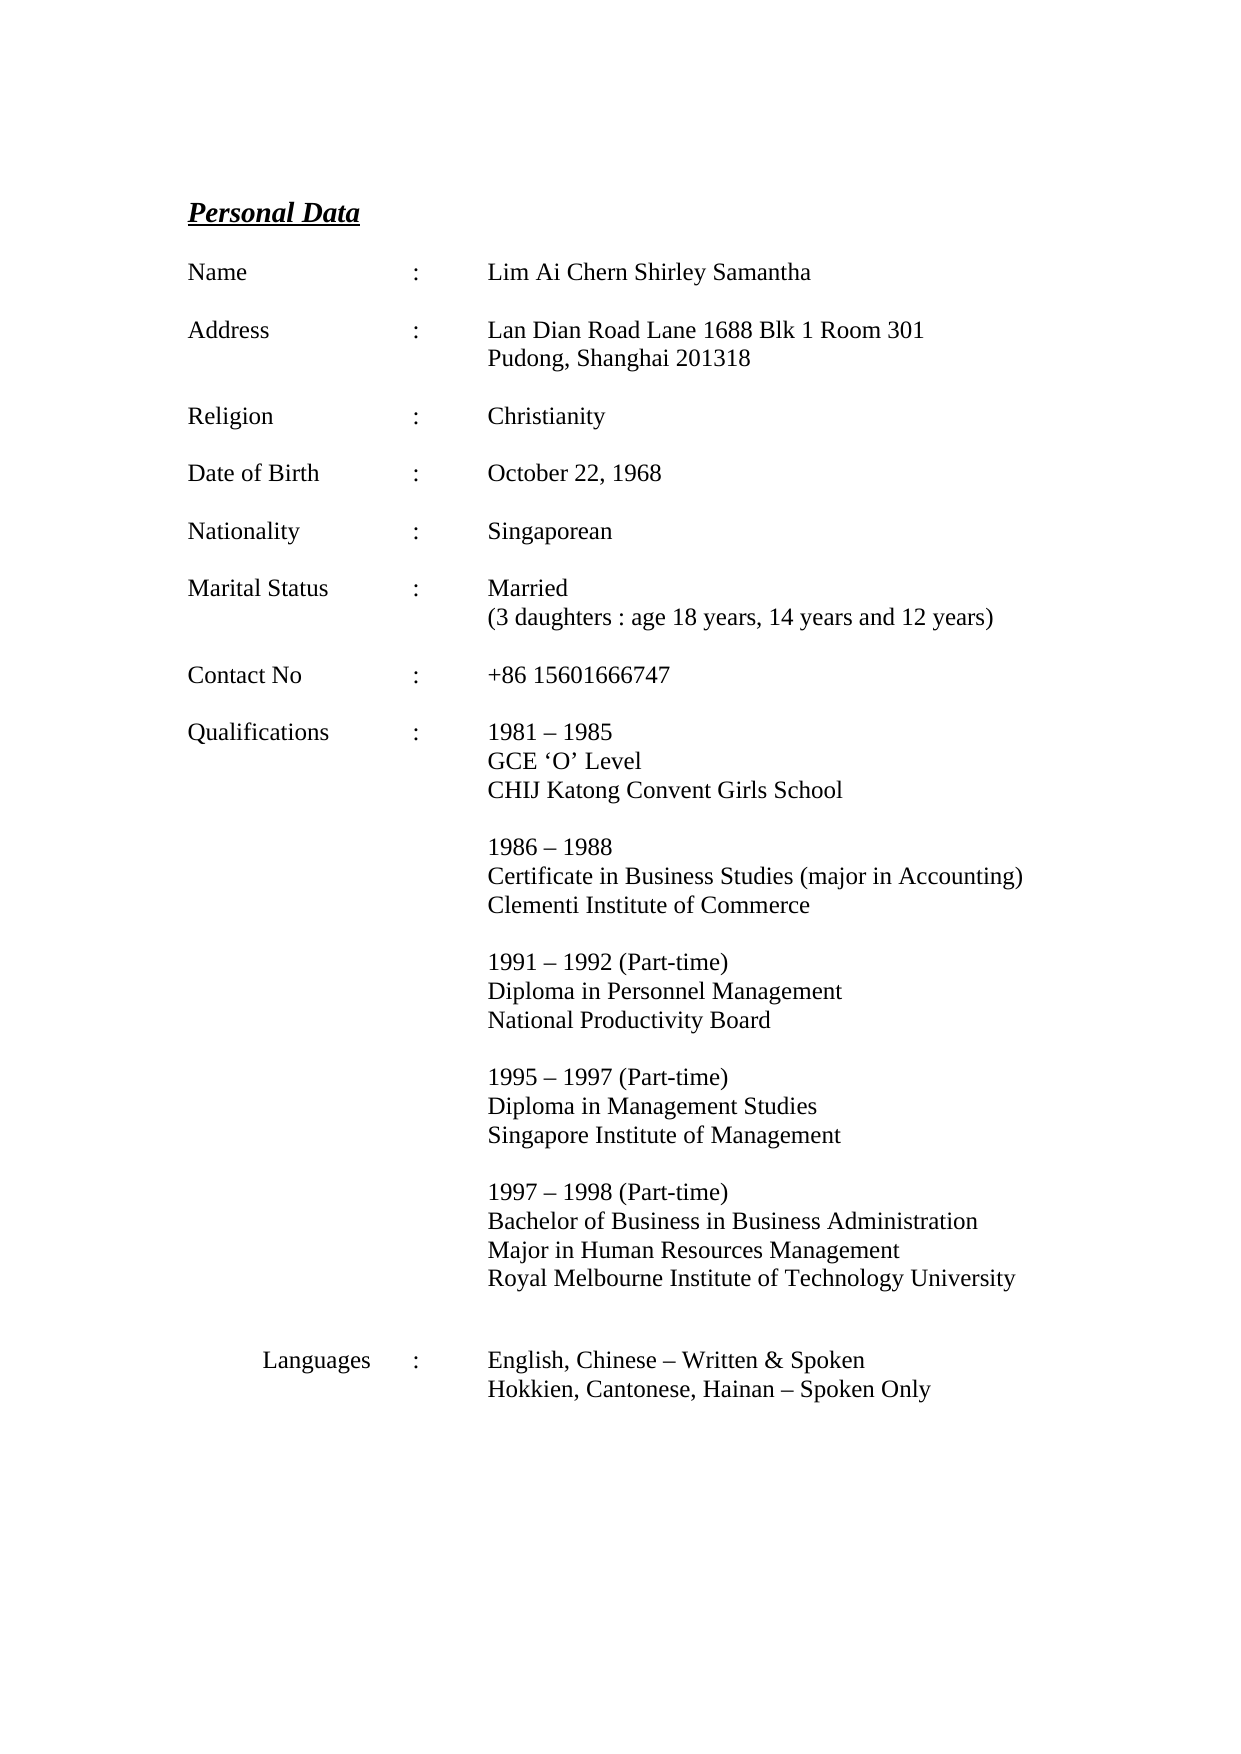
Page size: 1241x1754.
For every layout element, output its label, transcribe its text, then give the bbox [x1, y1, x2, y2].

text Hokkien, Cantonese, Hainan – Spoken Only [187, 1374, 1053, 1403]
text Marital Status : Married [187, 573, 1053, 602]
text Bachelor of Business in Business Administration [187, 1206, 1053, 1235]
text CHIJ Katong Convent Girls School [412, 775, 1053, 803]
text Contact No : +86 15601666747 [187, 660, 1053, 688]
text Languages : English, Chinese – Written & Spoken [262, 1345, 1053, 1374]
text Qualifications : 1981 – 1985 [187, 717, 1053, 746]
text Singapore Institute of Management [187, 1120, 1053, 1148]
text Major in Human Resources Management [187, 1235, 1053, 1263]
text 1986 – 1988 [187, 832, 1053, 861]
text Diploma in Personnel Management [187, 976, 1053, 1005]
text 1997 – 1998 (Part-time) [187, 1177, 1053, 1206]
text 1995 – 1997 (Part-time) [187, 1062, 1053, 1091]
text National Productivity Board [187, 1005, 1053, 1033]
text Date of Birth : October 22, 1968 [187, 458, 1053, 487]
text Diploma in Management Studies [187, 1091, 1053, 1120]
text 1991 – 1992 (Part-time) [187, 947, 1053, 976]
text Name : Lim Ai Chern Shirley Samantha [187, 257, 1053, 286]
subtitle Personal Data [187, 195, 1053, 228]
text Royal Melbourne Institute of Technology University [262, 1263, 1053, 1292]
text Nationality : Singaporean [187, 516, 1053, 545]
text Address : Lan Dian Road Lane 1688 Blk 1 Room 301 [187, 315, 1053, 343]
text GCE ‘O’ Level [187, 746, 1053, 775]
text Clementi Institute of Commerce [187, 890, 1053, 918]
text (3 daughters : age 18 years, 14 years and 12 years) [412, 602, 1053, 631]
subtitle Religion : Christianity [187, 401, 1053, 430]
text Certificate in Business Studies (major in Accounting) [187, 861, 1053, 890]
text Pudong, Shanghai 201318 [187, 343, 1053, 372]
